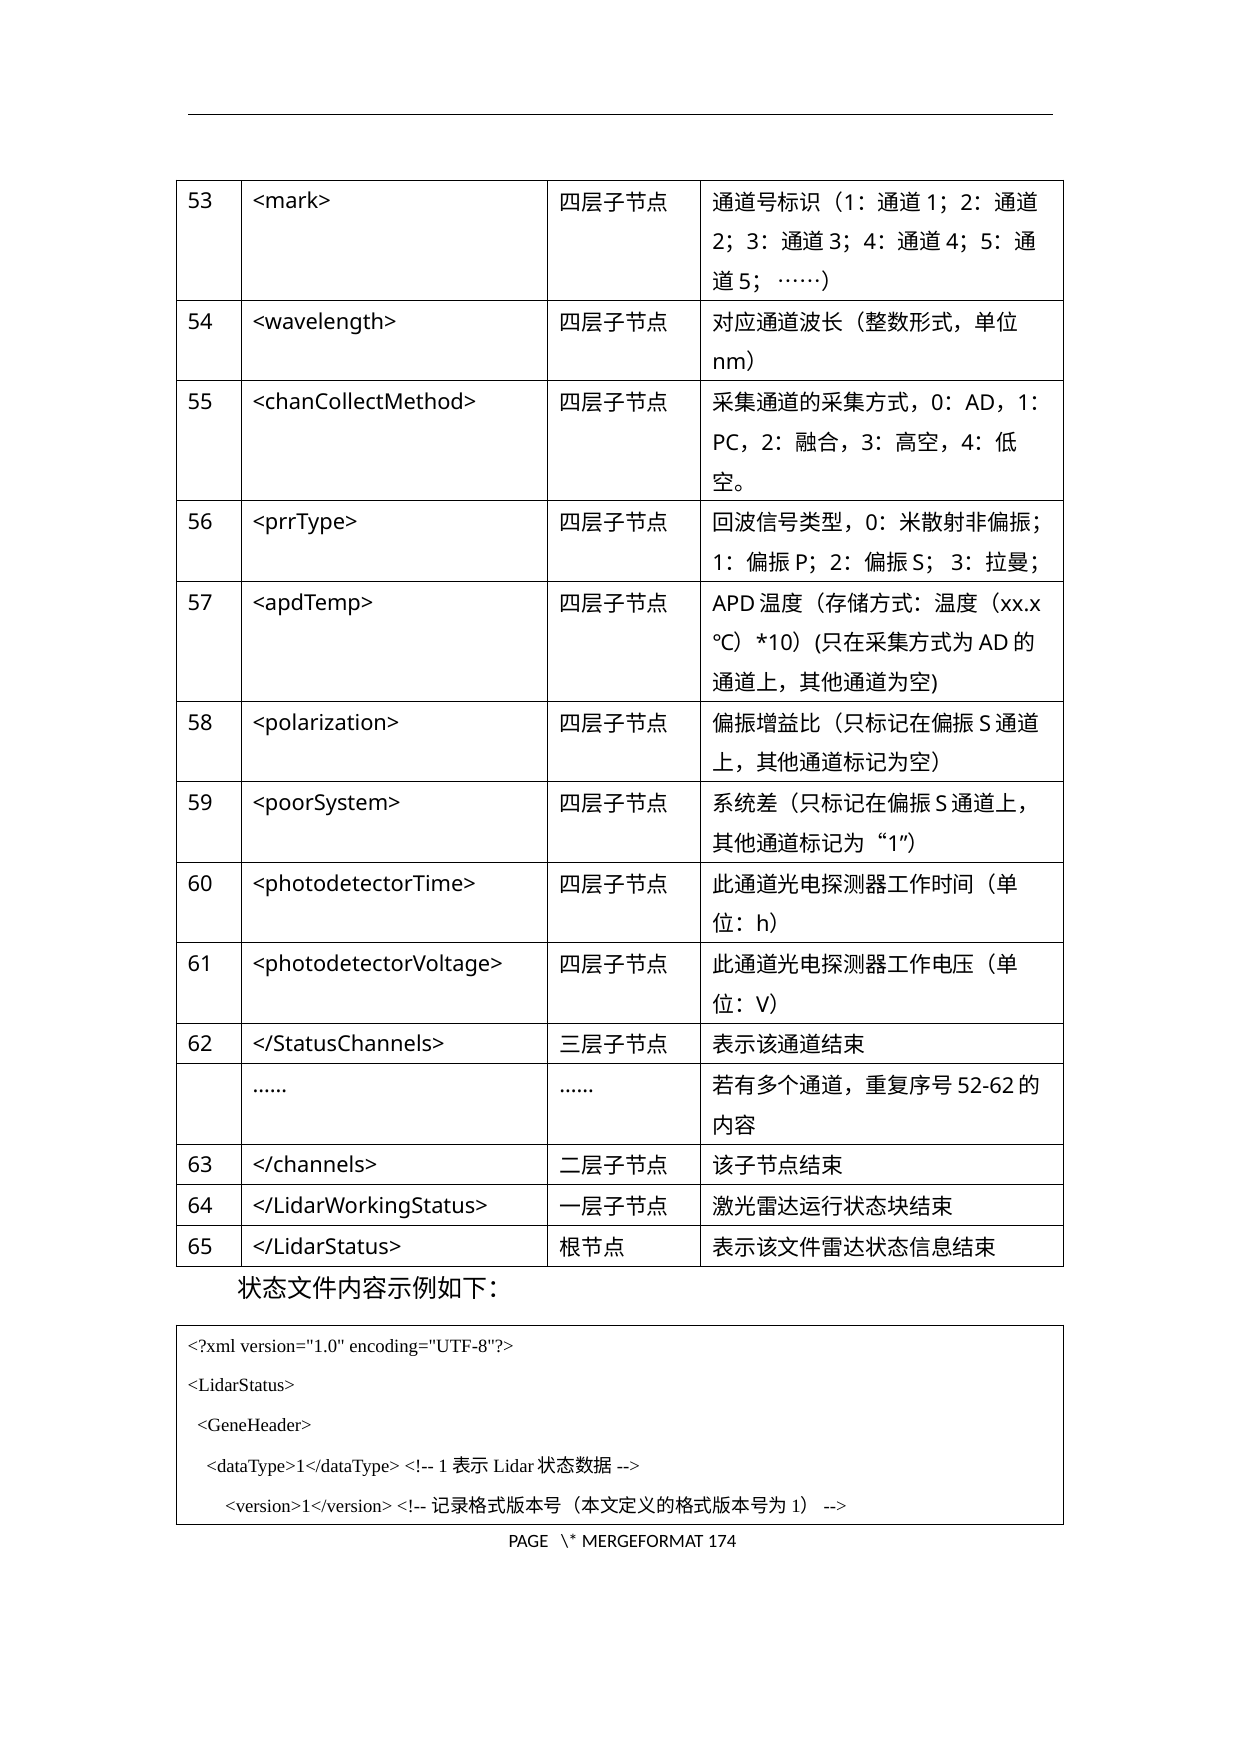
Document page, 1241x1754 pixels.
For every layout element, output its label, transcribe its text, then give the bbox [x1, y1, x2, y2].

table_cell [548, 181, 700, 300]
text 状态文件内容示例如下： [187, 1267, 1053, 1306]
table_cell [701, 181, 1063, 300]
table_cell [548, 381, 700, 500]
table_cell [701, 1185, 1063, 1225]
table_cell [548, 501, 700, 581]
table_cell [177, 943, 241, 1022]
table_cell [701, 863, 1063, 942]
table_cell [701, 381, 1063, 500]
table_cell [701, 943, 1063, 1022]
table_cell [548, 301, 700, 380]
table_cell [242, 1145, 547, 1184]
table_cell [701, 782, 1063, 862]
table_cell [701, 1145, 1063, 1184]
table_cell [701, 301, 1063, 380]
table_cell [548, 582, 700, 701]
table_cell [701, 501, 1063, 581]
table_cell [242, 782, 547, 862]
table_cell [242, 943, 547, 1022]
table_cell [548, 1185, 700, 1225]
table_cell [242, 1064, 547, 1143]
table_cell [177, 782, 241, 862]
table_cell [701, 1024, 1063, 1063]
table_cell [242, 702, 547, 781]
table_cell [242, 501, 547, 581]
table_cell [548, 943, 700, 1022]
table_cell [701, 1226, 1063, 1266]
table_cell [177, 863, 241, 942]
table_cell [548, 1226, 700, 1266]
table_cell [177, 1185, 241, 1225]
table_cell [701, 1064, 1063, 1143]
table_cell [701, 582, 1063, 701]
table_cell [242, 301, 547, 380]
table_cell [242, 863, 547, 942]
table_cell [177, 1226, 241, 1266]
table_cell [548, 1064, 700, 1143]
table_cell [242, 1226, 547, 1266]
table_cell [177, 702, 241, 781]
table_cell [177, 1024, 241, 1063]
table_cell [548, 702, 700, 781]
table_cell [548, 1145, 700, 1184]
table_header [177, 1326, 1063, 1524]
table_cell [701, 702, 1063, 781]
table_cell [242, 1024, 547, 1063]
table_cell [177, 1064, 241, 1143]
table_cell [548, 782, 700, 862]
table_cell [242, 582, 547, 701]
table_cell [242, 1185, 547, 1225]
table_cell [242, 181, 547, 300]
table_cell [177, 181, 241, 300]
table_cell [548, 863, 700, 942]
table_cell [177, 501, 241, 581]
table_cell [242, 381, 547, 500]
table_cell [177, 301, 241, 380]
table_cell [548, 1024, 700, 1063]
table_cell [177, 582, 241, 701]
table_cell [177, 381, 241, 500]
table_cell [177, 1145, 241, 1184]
